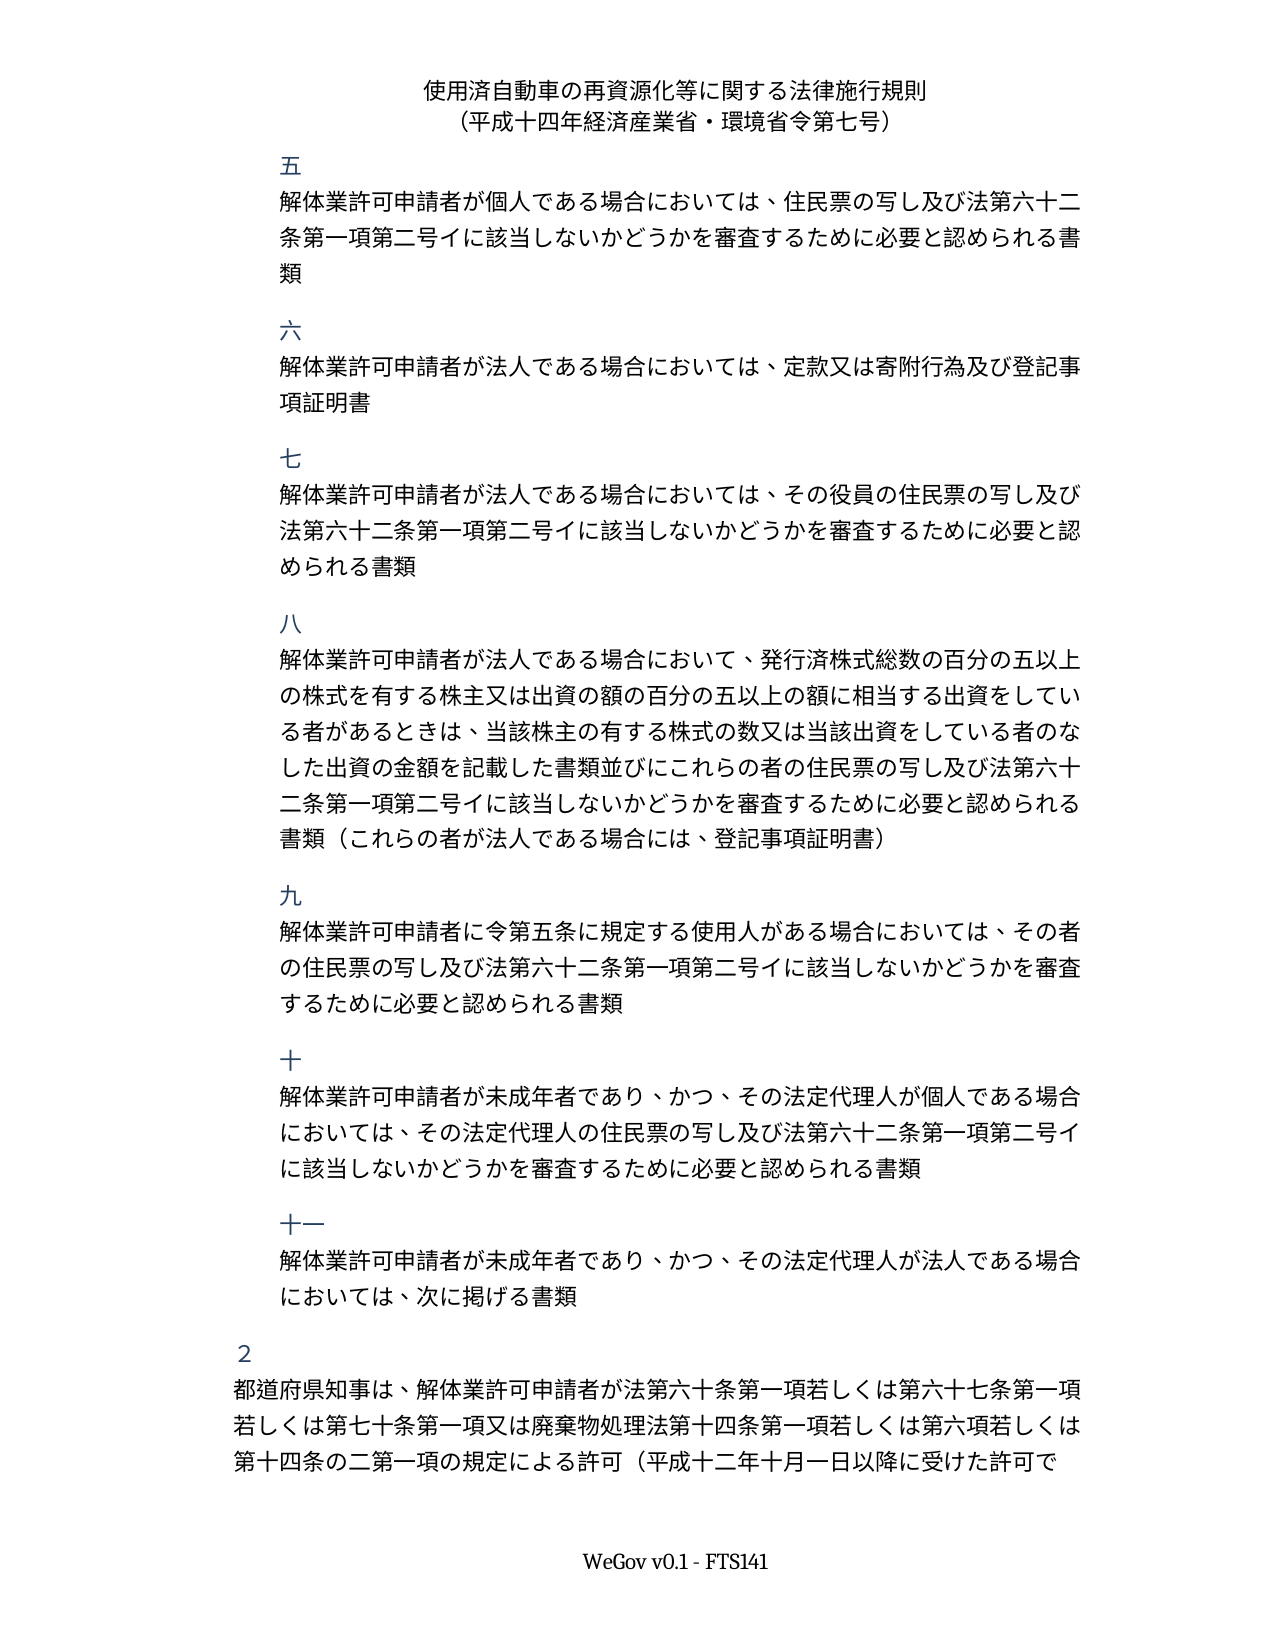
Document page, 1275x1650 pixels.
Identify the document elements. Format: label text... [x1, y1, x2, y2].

text 解体業許可申請者に令第五条に規定する使用人がある場合においては、その者の住民票の写し及び法第六十二条第一項第二号イに該当しないかどうかを審査するために必要と認められる書類 [279, 916, 1087, 1019]
text 解体業許可申請者が未成年者であり、かつ、その法定代理人が個人である場合においては、その法定代理人の住民票の写し及び法第六十二条第一項第二号イに該当しないかどうかを審査するために必要と認められる書類 [279, 1081, 1087, 1184]
text 解体業許可申請者が個人である場合においては、住民票の写し及び法第六十二条第一項第二号イに該当しないかどうかを審査するために必要と認められる書類 [279, 186, 1087, 289]
subtitle ２ [233, 1338, 1087, 1369]
subtitle 九 [279, 880, 1087, 911]
subtitle 六 [279, 314, 1087, 346]
text 解体業許可申請者が法人である場合においては、定款又は寄附行為及び登記事項証明書 [279, 351, 1087, 418]
text 解体業許可申請者が法人である場合においては、その役員の住民票の写し及び法第六十二条第一項第二号イに該当しないかどうかを審査するために必要と認められる書類 [279, 479, 1087, 582]
subtitle 七 [279, 443, 1087, 474]
subtitle 五 [279, 150, 1087, 181]
text 解体業許可申請者が未成年者であり、かつ、その法定代理人が法人である場合においては、次に掲げる書類 [279, 1245, 1087, 1312]
text 解体業許可申請者が法人である場合において、発行済株式総数の百分の五以上の株式を有する株主又は出資の額の百分の五以上の額に相当する出資をしている者があるときは、当該株主の有する株式の数又は当該出資をしている者のなした出資の金額を記載した書類並びにこれらの者の住民票の写し及び法第六十二条第一項第二号イに該当しないかどうかを審査するために必要と認められる書類（これらの者が法人である場合には、登記事項証明書） [279, 644, 1087, 855]
subtitle 八 [279, 608, 1087, 639]
subtitle 十一 [279, 1209, 1087, 1241]
subtitle 十 [279, 1045, 1087, 1076]
